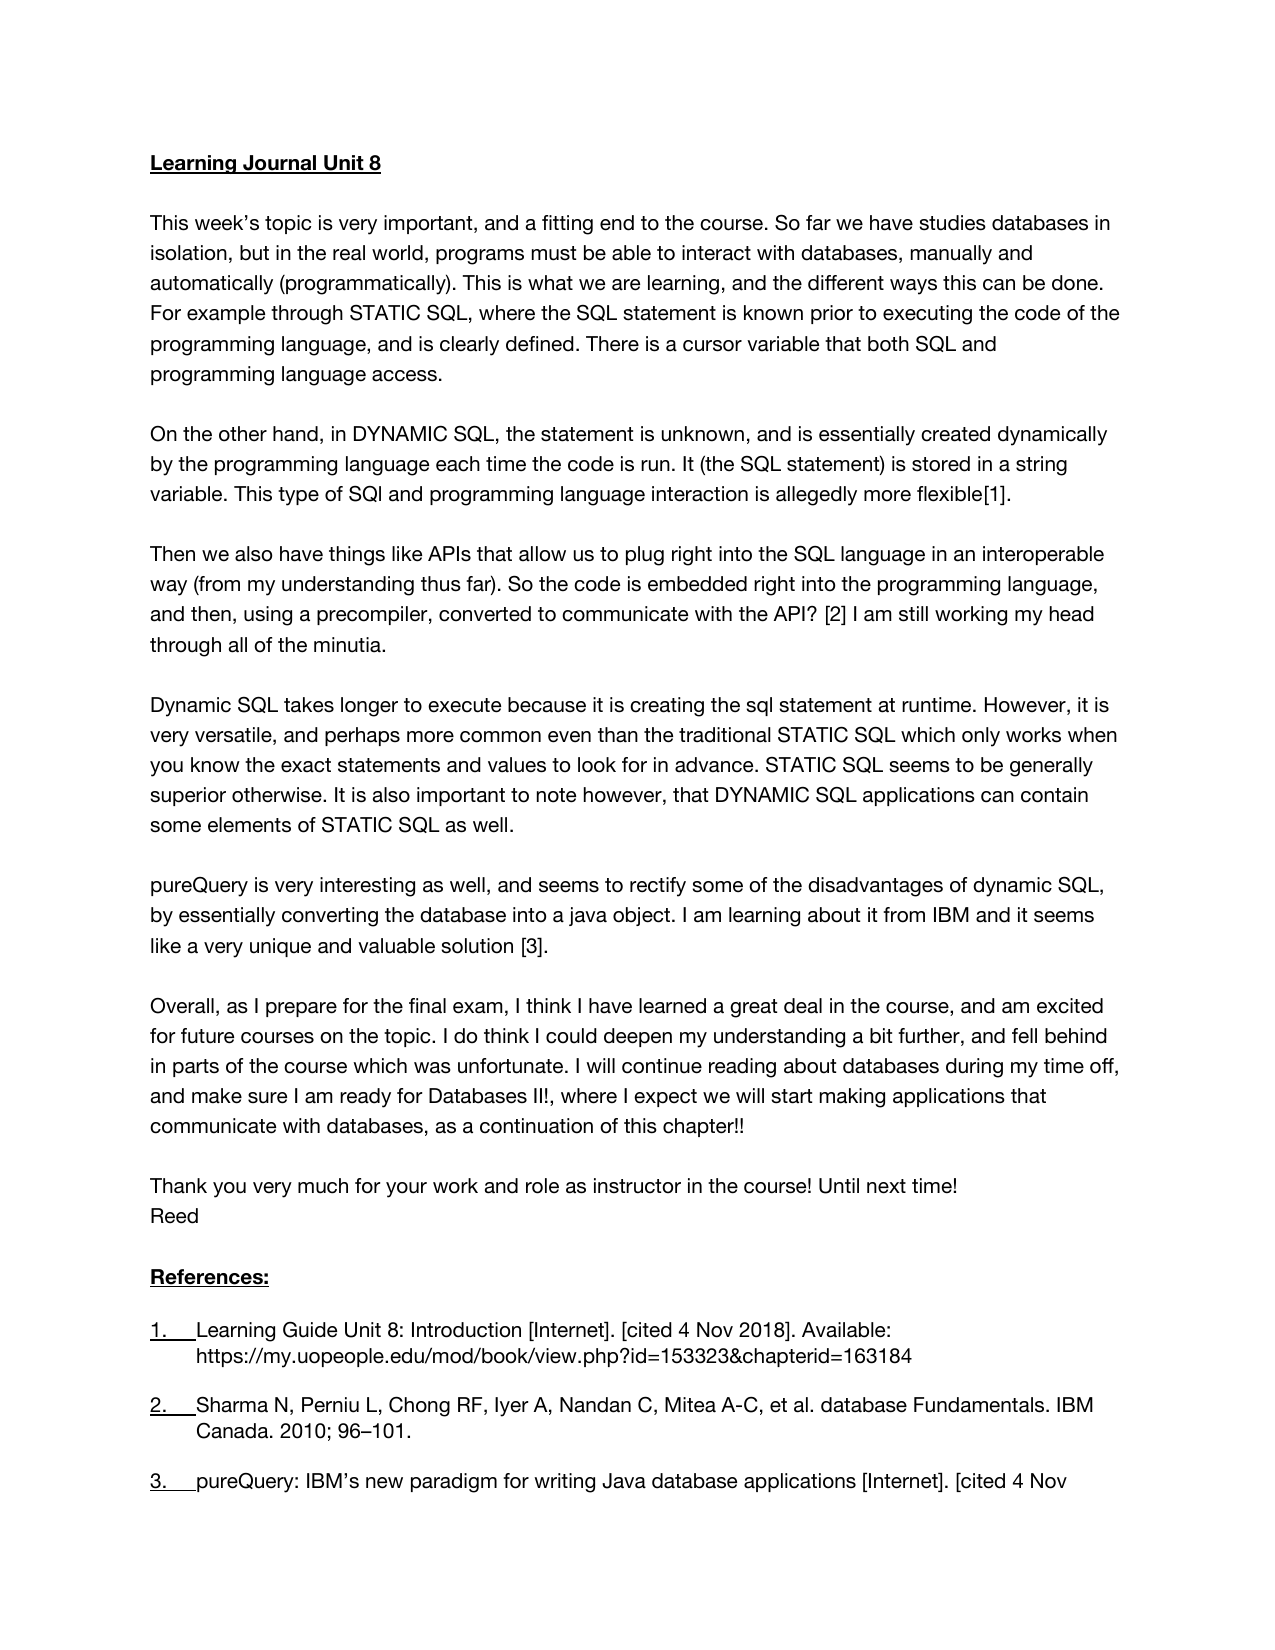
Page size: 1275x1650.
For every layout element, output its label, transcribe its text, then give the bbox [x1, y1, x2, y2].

text Dynamic SQL takes longer to execute because it is creating the sql statement at runtime. However, it is very versatile, and perhaps more common even than the traditional STATIC SQL which only works when you know the exact statements and values to look for in advance. STATIC SQL seems to be generally superior otherwise. It is also important to note however, that DYNAMIC SQL applications can contain some elements of STATIC SQL as well. [150, 692, 1125, 838]
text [150, 1468, 1125, 1494]
text Learning Journal Unit 8 [150, 150, 1125, 176]
text Overall, as I prepare for the final exam, I think I have learned a great deal in the course, and am excited for future courses on the topic. I do think I could deepen my understanding a bit further, and fell behind in parts of the course which was unfortunate. I will continue reading about databases during my time off, and make sure I am ready for Databases II!, where I expect we will start making applications that communicate with databases, as a continuation of this chapter!! [150, 993, 1125, 1139]
text References: [150, 1264, 1125, 1290]
text Reed [150, 1204, 1125, 1230]
text 1. Learning Guide Unit 8: Introduction [Internet]. [cited 4 Nov 2018]. Available: https://my.uopeople.edu/mod/book/view.php?id=153323&chapterid=163184 [150, 1317, 1125, 1369]
text 2. Sharma N, Perniu L, Chong RF, Iyer A, Nandan C, Mitea A-C, et al. database Fundamentals. IBM Canada. 2010; 96–101. [150, 1392, 1125, 1445]
text pureQuery is very interesting as well, and seems to rectify some of the disadvantages of dynamic SQL, by essentially converting the database into a java object. I am learning about it from IBM and it seems like a very unique and valuable solution [3]. [150, 872, 1125, 959]
text On the other hand, in DYNAMIC SQL, the statement is unknown, and is essentially created dynamically by the programming language each time the code is run. It (the SQL statement) is stored in a string variable. This type of SQl and programming language interaction is allegedly more flexible[1]. [150, 421, 1125, 507]
text Thank you very much for your work and role as instructor in the course! Until next time! [150, 1173, 1125, 1200]
text Then we also have things like APIs that allow us to plug right into the SQL language in an interoperable way (from my understanding thus far). So the code is embedded right into the programming language, and then, using a precompiler, converted to communicate with the API? [2] I am still working my head through all of the minutia. [150, 541, 1125, 658]
text This week’s topic is very important, and a fitting end to the course. So far we have studies databases in isolation, but in the real world, programs must be able to interact with databases, manually and automatically (programmatically). This is what we are learning, and the different ways this can be done. For example through STATIC SQL, where the SQL statement is known prior to executing the code of the programming language, and is clearly defined. There is a cursor variable that both SQL and programming language access. [150, 210, 1125, 387]
